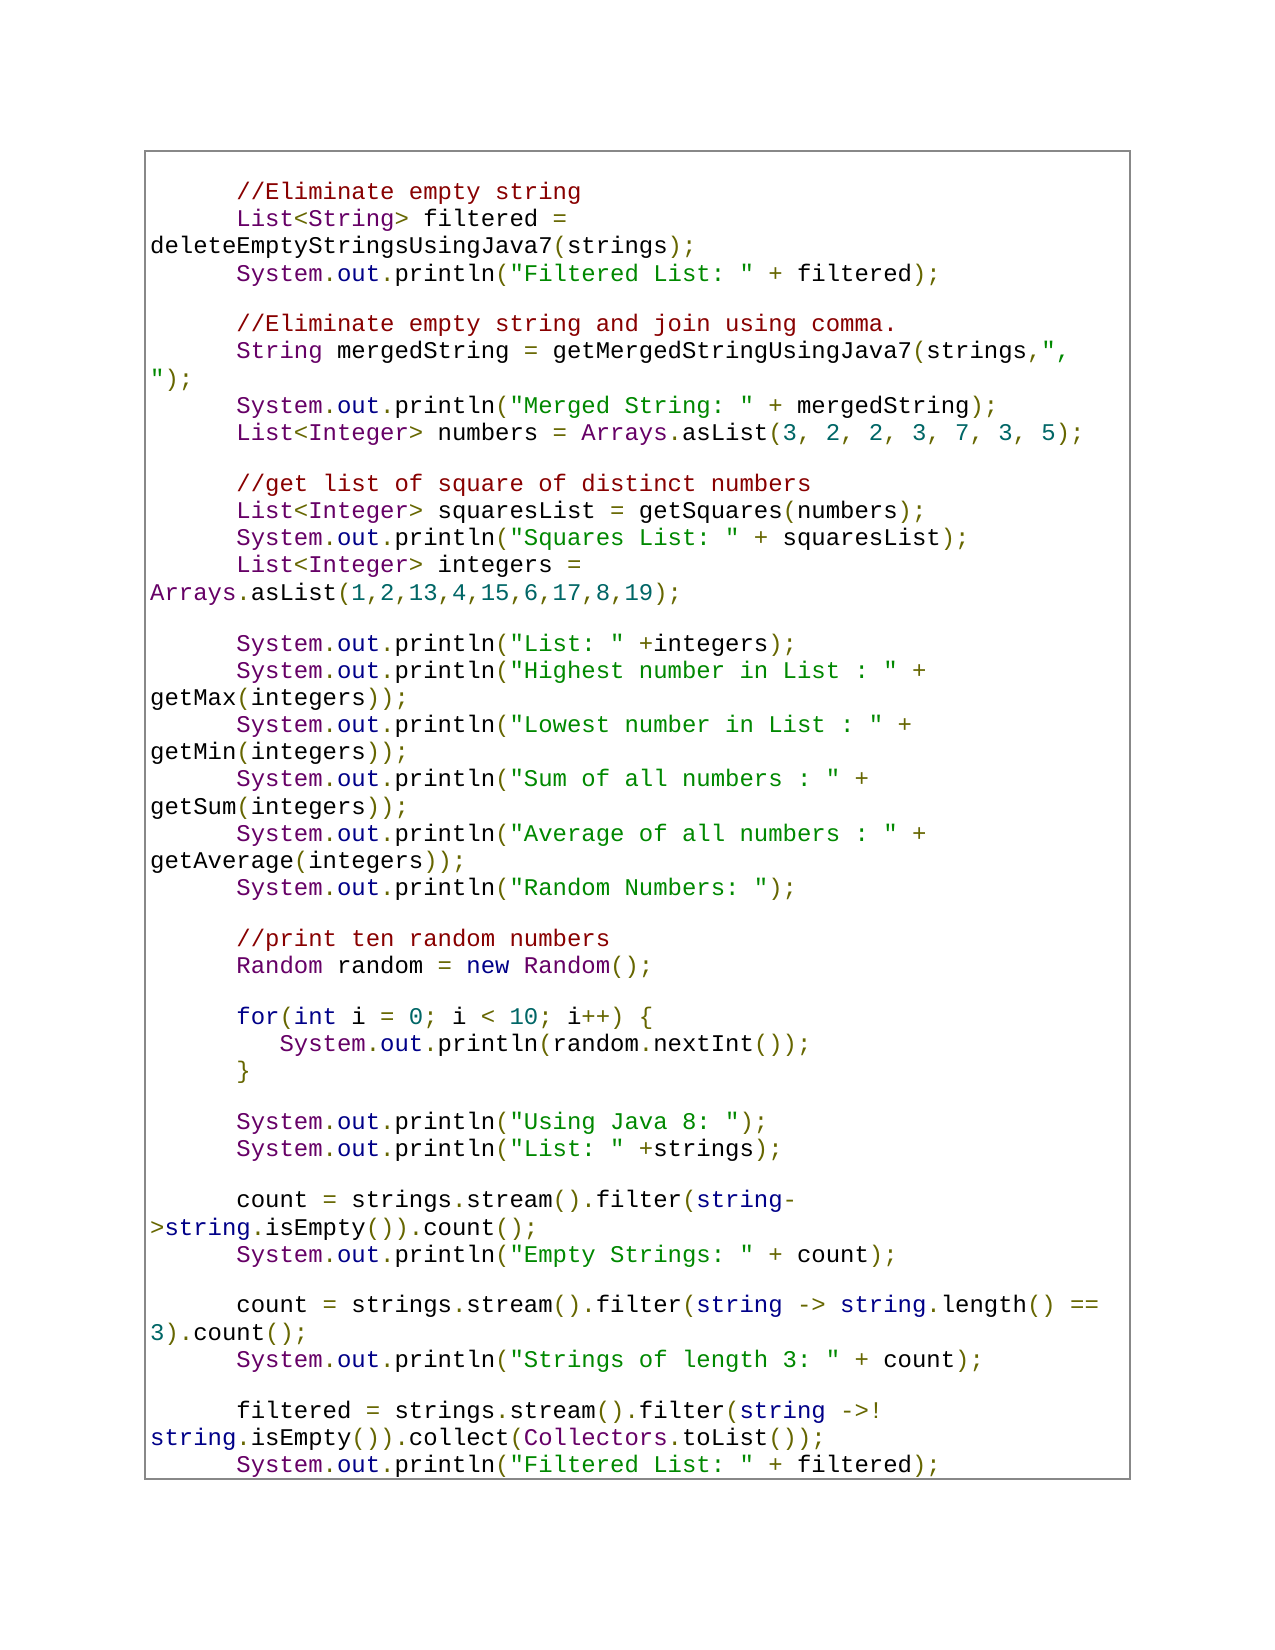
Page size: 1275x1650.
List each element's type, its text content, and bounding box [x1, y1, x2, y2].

text List<Integer> integers = Arrays.asList(1,2,13,4,15,6,17,8,19); [150, 553, 1125, 607]
text System.out.println("List: " +strings); [150, 1137, 1125, 1164]
text count = strings.stream().filter(string->string.isEmpty()).count(); [150, 1188, 1125, 1242]
text System.out.println("Squares List: " + squaresList); [150, 526, 1125, 553]
text System.out.println("Lowest number in List : " + getMin(integers)); [150, 712, 1125, 767]
text System.out.println("Using Java 8: "); [150, 1110, 1125, 1137]
text filtered = strings.stream().filter(string ->!string.isEmpty()).collect(Collectors.toList()); [150, 1398, 1125, 1452]
text System.out.println("Average of all numbers : " + getAverage(integers)); [150, 821, 1125, 876]
text System.out.println("Filtered List: " + filtered); [150, 261, 1125, 288]
text System.out.println("Strings of length 3: " + count); [150, 1347, 1125, 1374]
text for(int i = 0; i < 10; i++) { [150, 1004, 1125, 1032]
text System.out.println("Sum of all numbers : " + getSum(integers)); [150, 767, 1125, 821]
text System.out.println(random.nextInt()); [150, 1032, 1125, 1059]
text System.out.println("Highest number in List : " + getMax(integers)); [150, 658, 1125, 712]
text count = strings.stream().filter(string -> string.length() == 3).count(); [150, 1293, 1125, 1347]
text } [150, 1059, 1125, 1086]
text System.out.println("Merged String: " + mergedString); [150, 393, 1125, 421]
text List<Integer> squaresList = getSquares(numbers); [150, 498, 1125, 526]
text //get list of square of distinct numbers [150, 471, 1125, 498]
text System.out.println("Random Numbers: "); [150, 876, 1125, 903]
text //Eliminate empty string [150, 179, 1125, 207]
text System.out.println("Empty Strings: " + count); [150, 1242, 1125, 1269]
text List<Integer> numbers = Arrays.asList(3, 2, 2, 3, 7, 3, 5); [150, 421, 1125, 448]
text //Eliminate empty string and join using comma. [150, 312, 1125, 339]
text List<String> filtered = deleteEmptyStringsUsingJava7(strings); [150, 207, 1125, 261]
text Random random = new Random(); [150, 954, 1125, 981]
text String mergedString = getMergedStringUsingJava7(strings,", "); [150, 339, 1125, 393]
text //print ten random numbers [150, 926, 1125, 954]
text System.out.println("Filtered List: " + filtered); [150, 1452, 1125, 1478]
text System.out.println("List: " +integers); [150, 631, 1125, 658]
